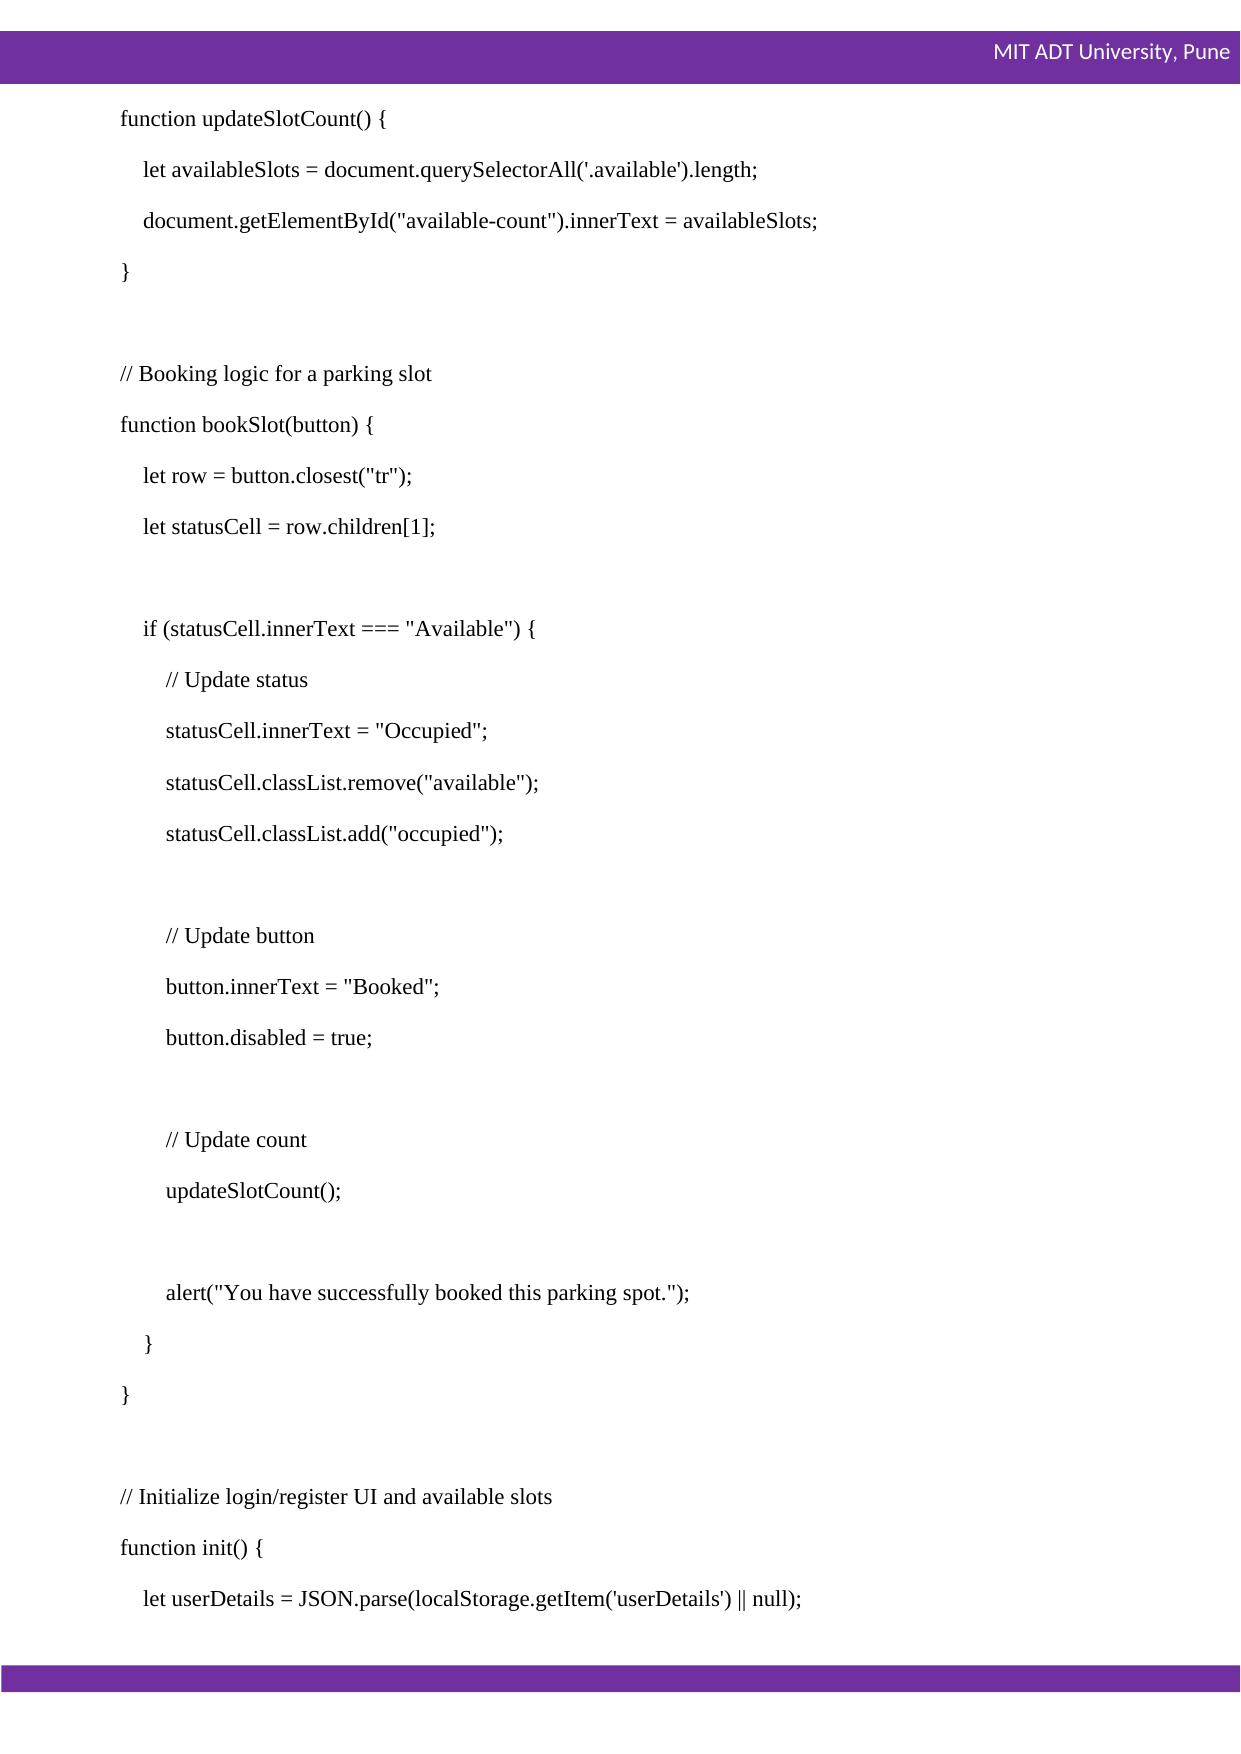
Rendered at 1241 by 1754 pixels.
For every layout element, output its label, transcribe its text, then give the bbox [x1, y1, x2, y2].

text let statusCell = row.children[1]; [120, 513, 1195, 540]
text updateSlotCount(); [120, 1177, 1195, 1203]
text if (statusCell.innerText === "Available") { [120, 615, 1195, 642]
text function bookSlot(button) { [120, 411, 1195, 438]
text button.disabled = true; [120, 1024, 1195, 1050]
text statusCell.classList.add("occupied"); [120, 819, 1195, 846]
text } [120, 1330, 1195, 1356]
text // Update button [120, 922, 1195, 948]
text alert("You have successfully booked this parking spot."); [120, 1279, 1195, 1305]
text // Update status [120, 666, 1195, 693]
text statusCell.classList.remove("available"); [120, 768, 1195, 795]
text document.getElementById("available-count").innerText = availableSlots; [120, 207, 1195, 233]
text statusCell.innerText = "Occupied"; [120, 717, 1195, 744]
text function updateSlotCount() { [120, 105, 1195, 131]
text } [120, 258, 1195, 284]
text let userDetails = JSON.parse(localStorage.getItem('userDetails') || null); [120, 1585, 1195, 1612]
text // Initialize login/register UI and available slots [120, 1483, 1195, 1509]
text // Booking logic for a parking slot [120, 360, 1195, 387]
text } [120, 1381, 1195, 1407]
text let row = button.closest("tr"); [120, 462, 1195, 489]
text // Update count [120, 1126, 1195, 1152]
text button.innerText = "Booked"; [120, 973, 1195, 999]
text let availableSlots = document.querySelectorAll('.available').length; [120, 156, 1195, 182]
text function init() { [120, 1534, 1195, 1561]
